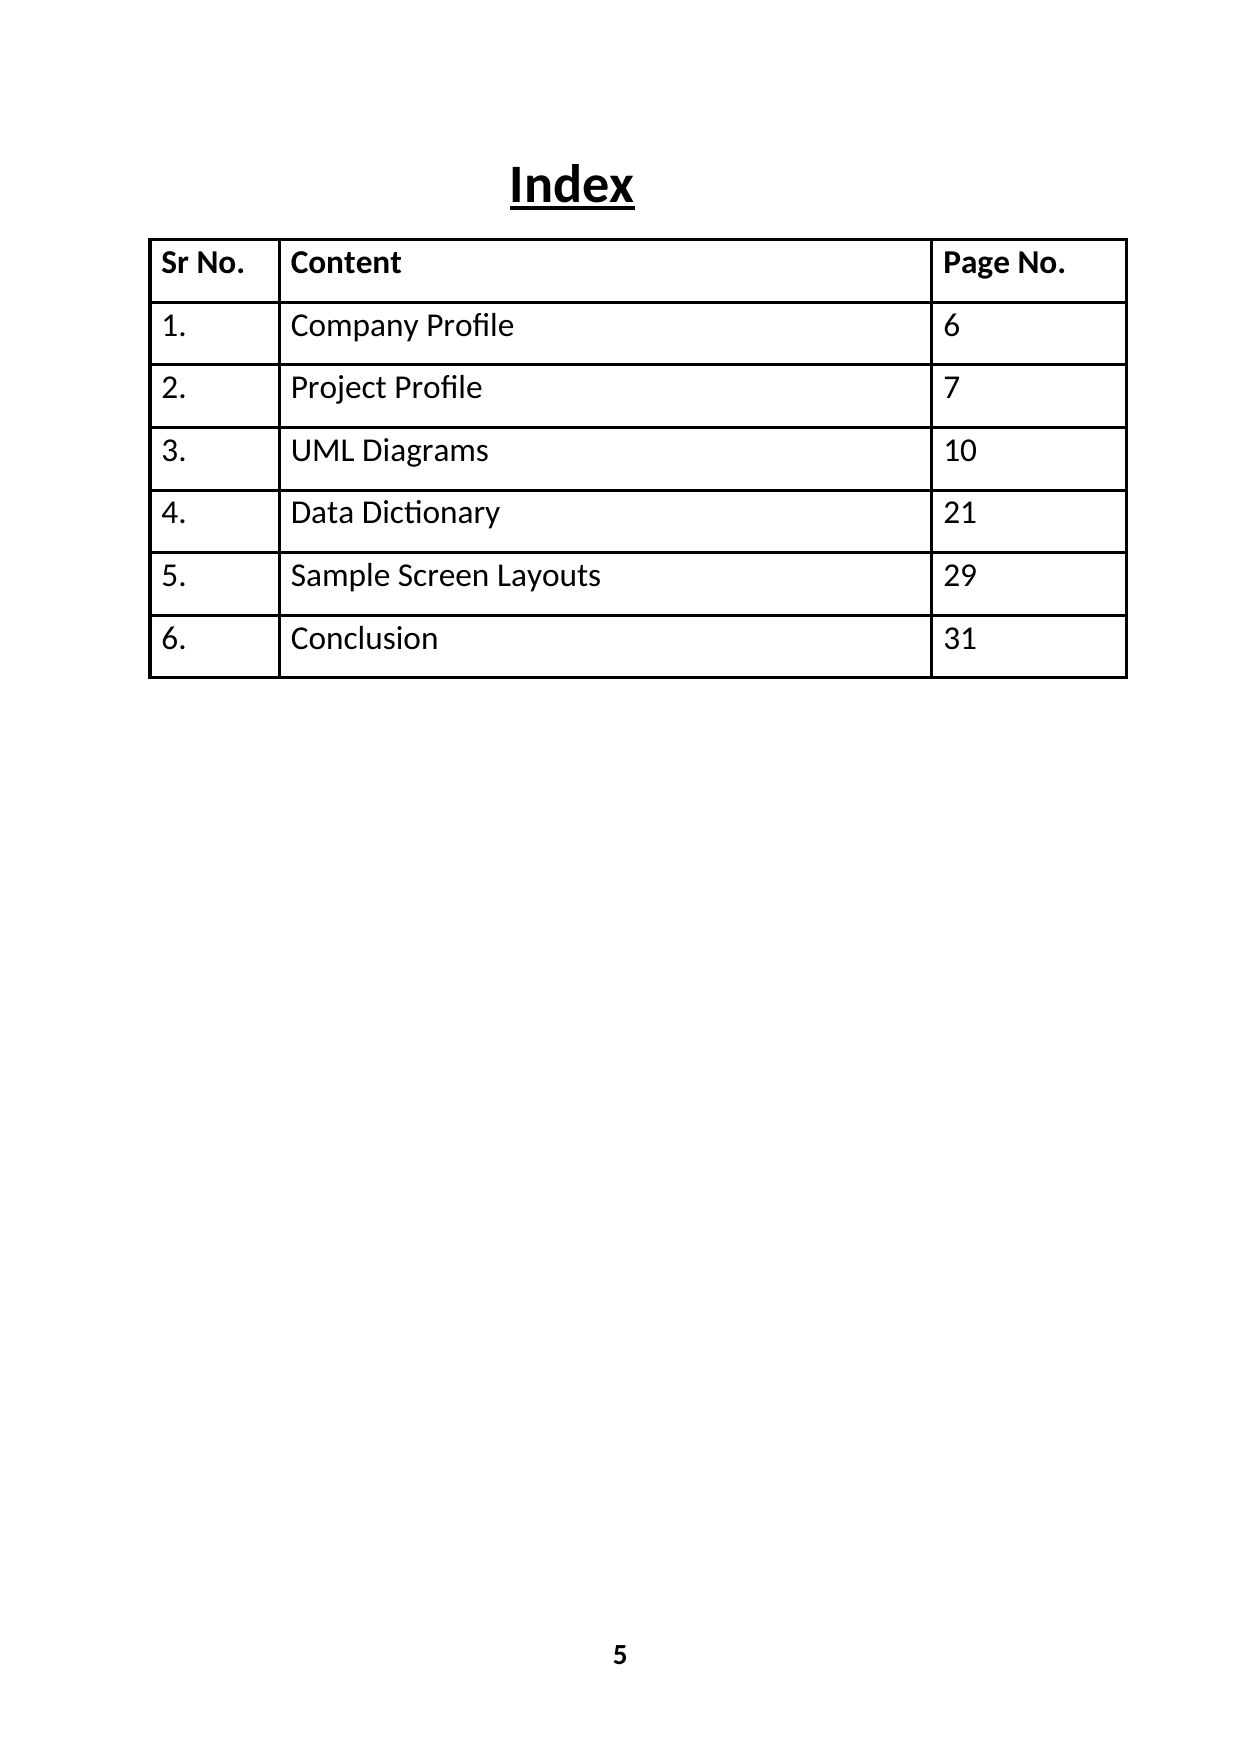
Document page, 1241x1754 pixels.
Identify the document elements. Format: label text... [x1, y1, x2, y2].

table_cell 7 [933, 366, 1125, 426]
table_cell 21 [933, 492, 1125, 551]
table_cell 10 [933, 429, 1125, 488]
table_header Page No. [933, 241, 1125, 301]
table_cell 31 [933, 617, 1125, 676]
table_cell Sample Screen Layouts [281, 554, 930, 614]
table_cell Company Profile [281, 304, 930, 363]
table_header Sr No. [152, 241, 278, 301]
table_cell 1. [152, 304, 278, 363]
table_cell 3. [152, 429, 278, 488]
table_cell 6. [152, 617, 278, 676]
table_cell 29 [933, 554, 1125, 614]
table_cell Data Dictionary [281, 492, 930, 551]
table_cell 2. [152, 366, 278, 426]
table_header Content [281, 241, 930, 301]
table_cell 6 [933, 304, 1125, 363]
text Index [150, 150, 1090, 216]
table_cell 5. [152, 554, 278, 614]
table_cell Conclusion [281, 617, 930, 676]
table_cell Project Profile [281, 366, 930, 426]
table_cell 4. [152, 492, 278, 551]
table_cell UML Diagrams [281, 429, 930, 488]
